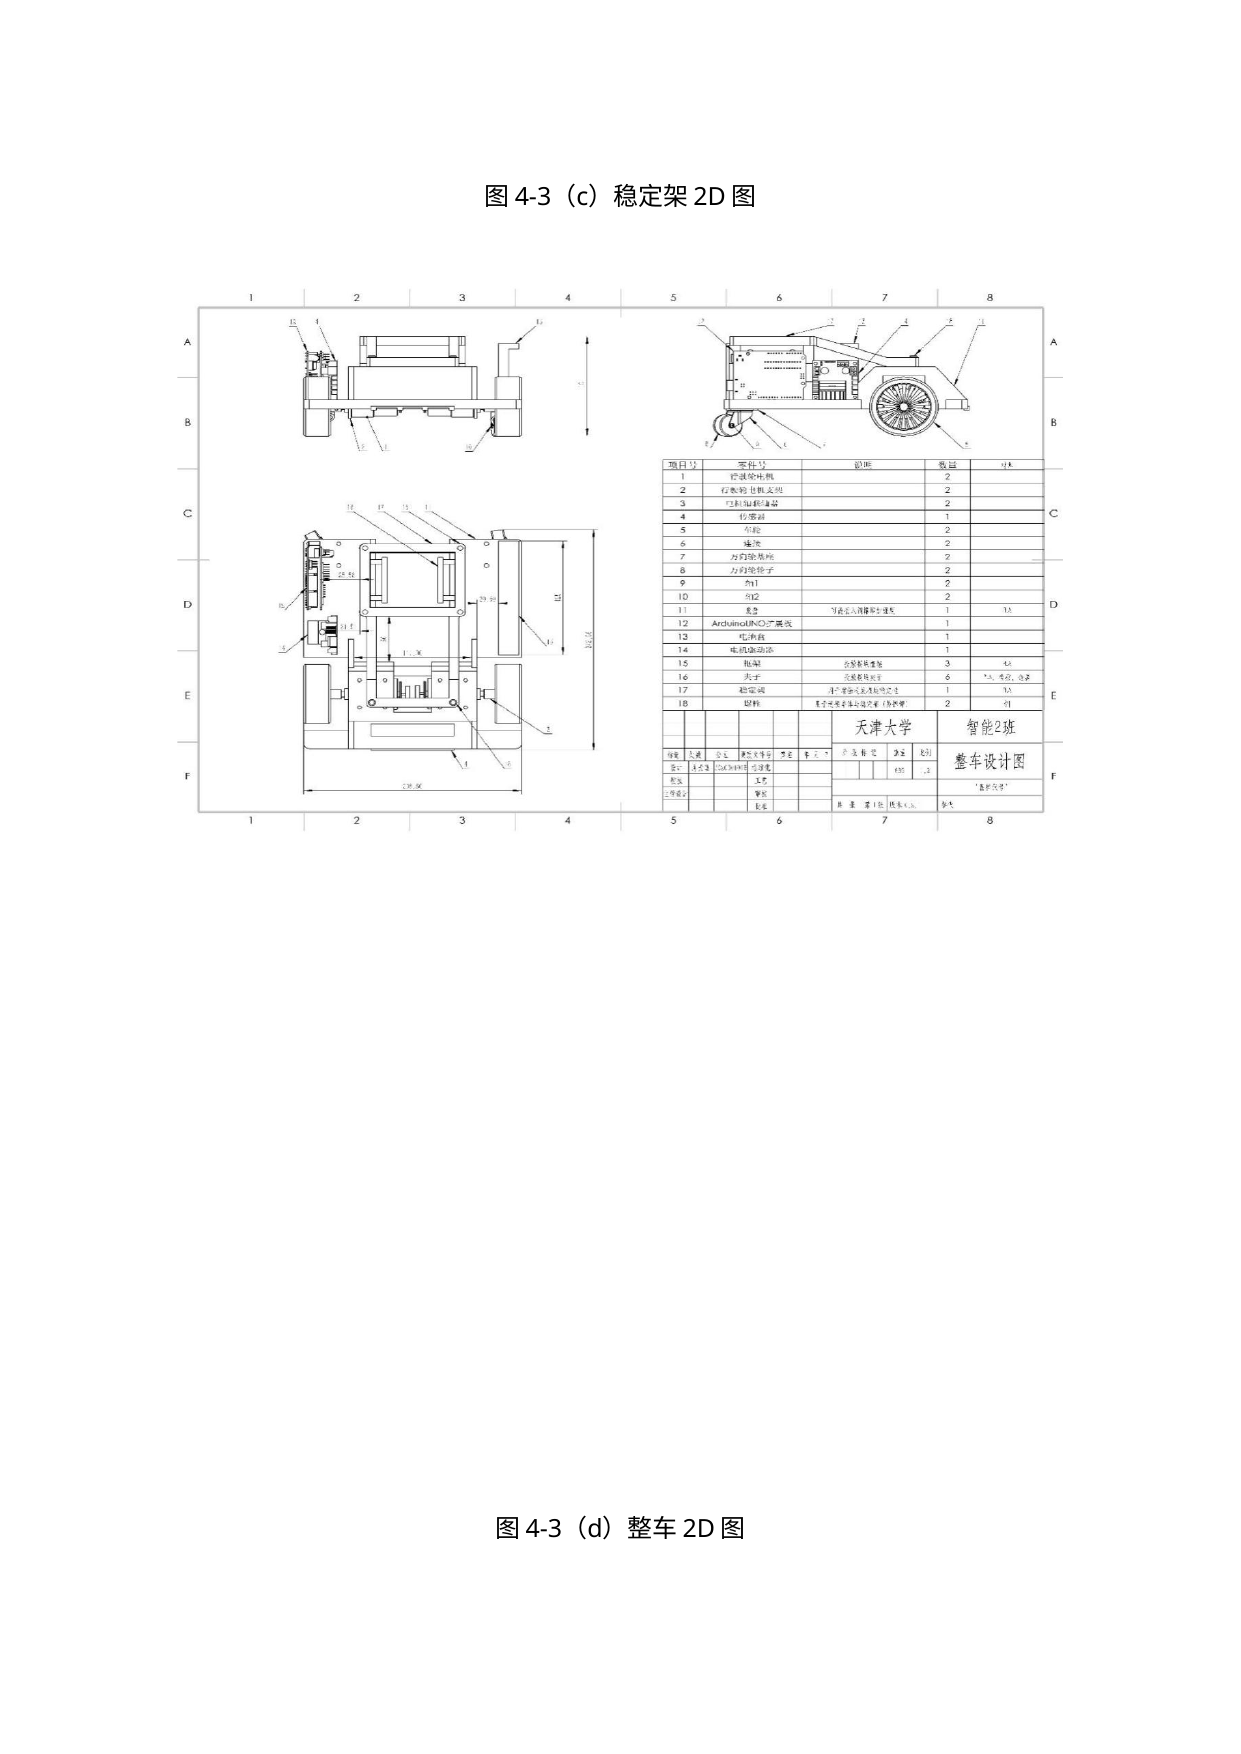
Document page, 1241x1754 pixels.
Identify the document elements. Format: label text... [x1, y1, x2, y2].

text 图4-3（d）整车2D图 [187, 1494, 1053, 1559]
picture [177, 264, 1063, 855]
text 图4-3（c）稳定架2D图 [187, 162, 1053, 227]
